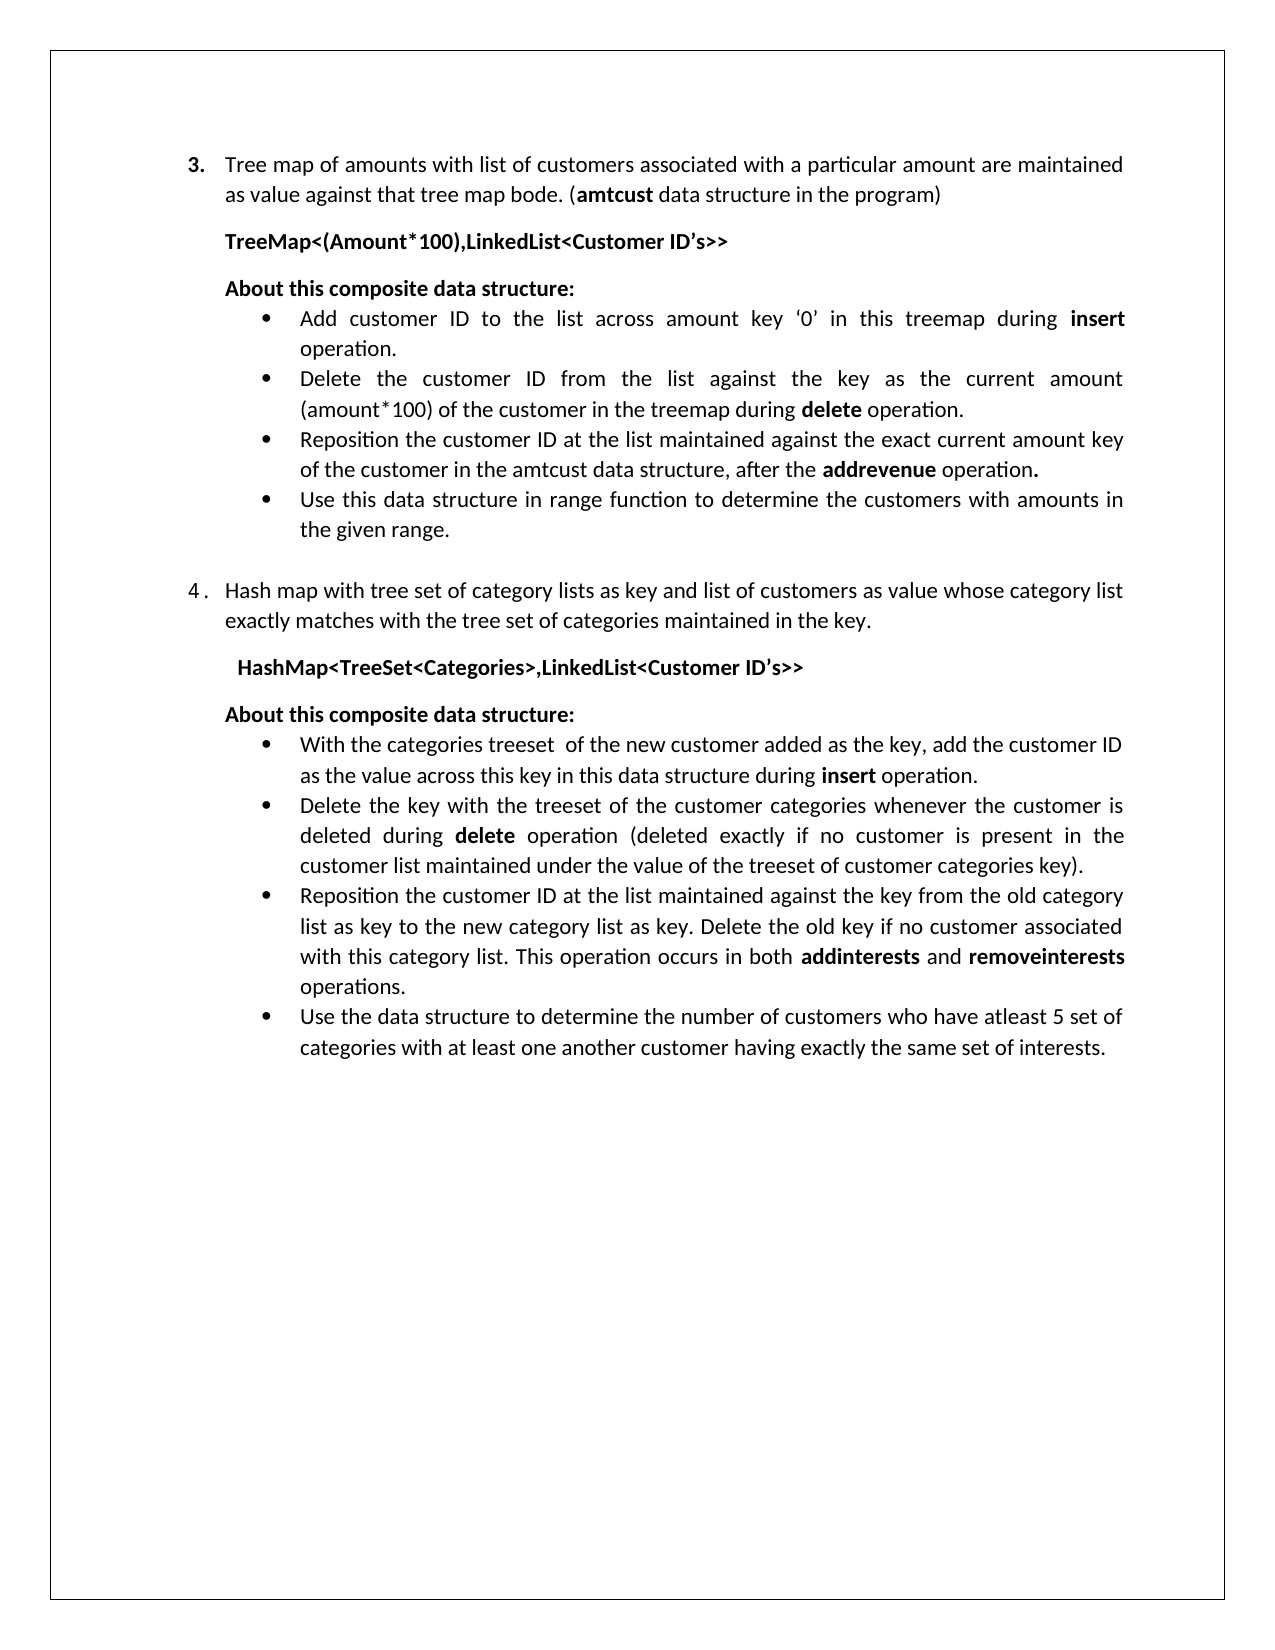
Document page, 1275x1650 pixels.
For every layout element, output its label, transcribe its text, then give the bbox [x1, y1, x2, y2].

list Use this data structure in range function to determine the customers with amounts in the given range. [262, 485, 1125, 544]
list Delete the customer ID from the list against the key as the current amount (amount*100) of the customer in the treemap during delete operation. [262, 364, 1125, 423]
text TreeMap<(Amount*100),LinkedList<Customer ID’s>> [187, 227, 1125, 255]
text HashMap<TreeSet<Categories>,LinkedList<Customer ID’s>> [187, 653, 1125, 682]
list Use the data structure to determine the number of customers who have atleast 5 set of categories with at least one another customer having exactly the same set of interests. [262, 1002, 1125, 1061]
text About this composite data structure: [225, 700, 1125, 728]
list Reposition the customer ID at the list maintained against the exact current amount key of the customer in the amtcust data structure, after the addrevenue operation. [262, 425, 1125, 483]
list With the categories treeset of the new customer added as the key, add the customer ID as the value across this key in this data structure during insert operation. [262, 731, 1125, 789]
text About this composite data structure: [225, 274, 1125, 302]
list Hash map with tree set of category lists as key and list of customers as value whose category list exactly matches with the tree set of categories maintained in the key. [187, 576, 1125, 635]
list Delete the key with the treeset of the customer categories whenever the customer is deleted during delete operation (deleted exactly if no customer is present in the customer list maintained under the value of the treeset of customer categories key). [262, 791, 1125, 879]
list Tree map of amounts with list of customers associated with a particular amount are maintained as value against that tree map bode. (amtcust data structure in the program) [187, 150, 1125, 208]
list Add customer ID to the list across amount key ‘0’ in this treemap during insert operation. [262, 304, 1125, 362]
list Reposition the customer ID at the list maintained against the key from the old category list as key to the new category list as key. Delete the old key if no customer associated with this category list. This operation occurs in both addinterests and removeinterests operations. [262, 882, 1125, 1000]
